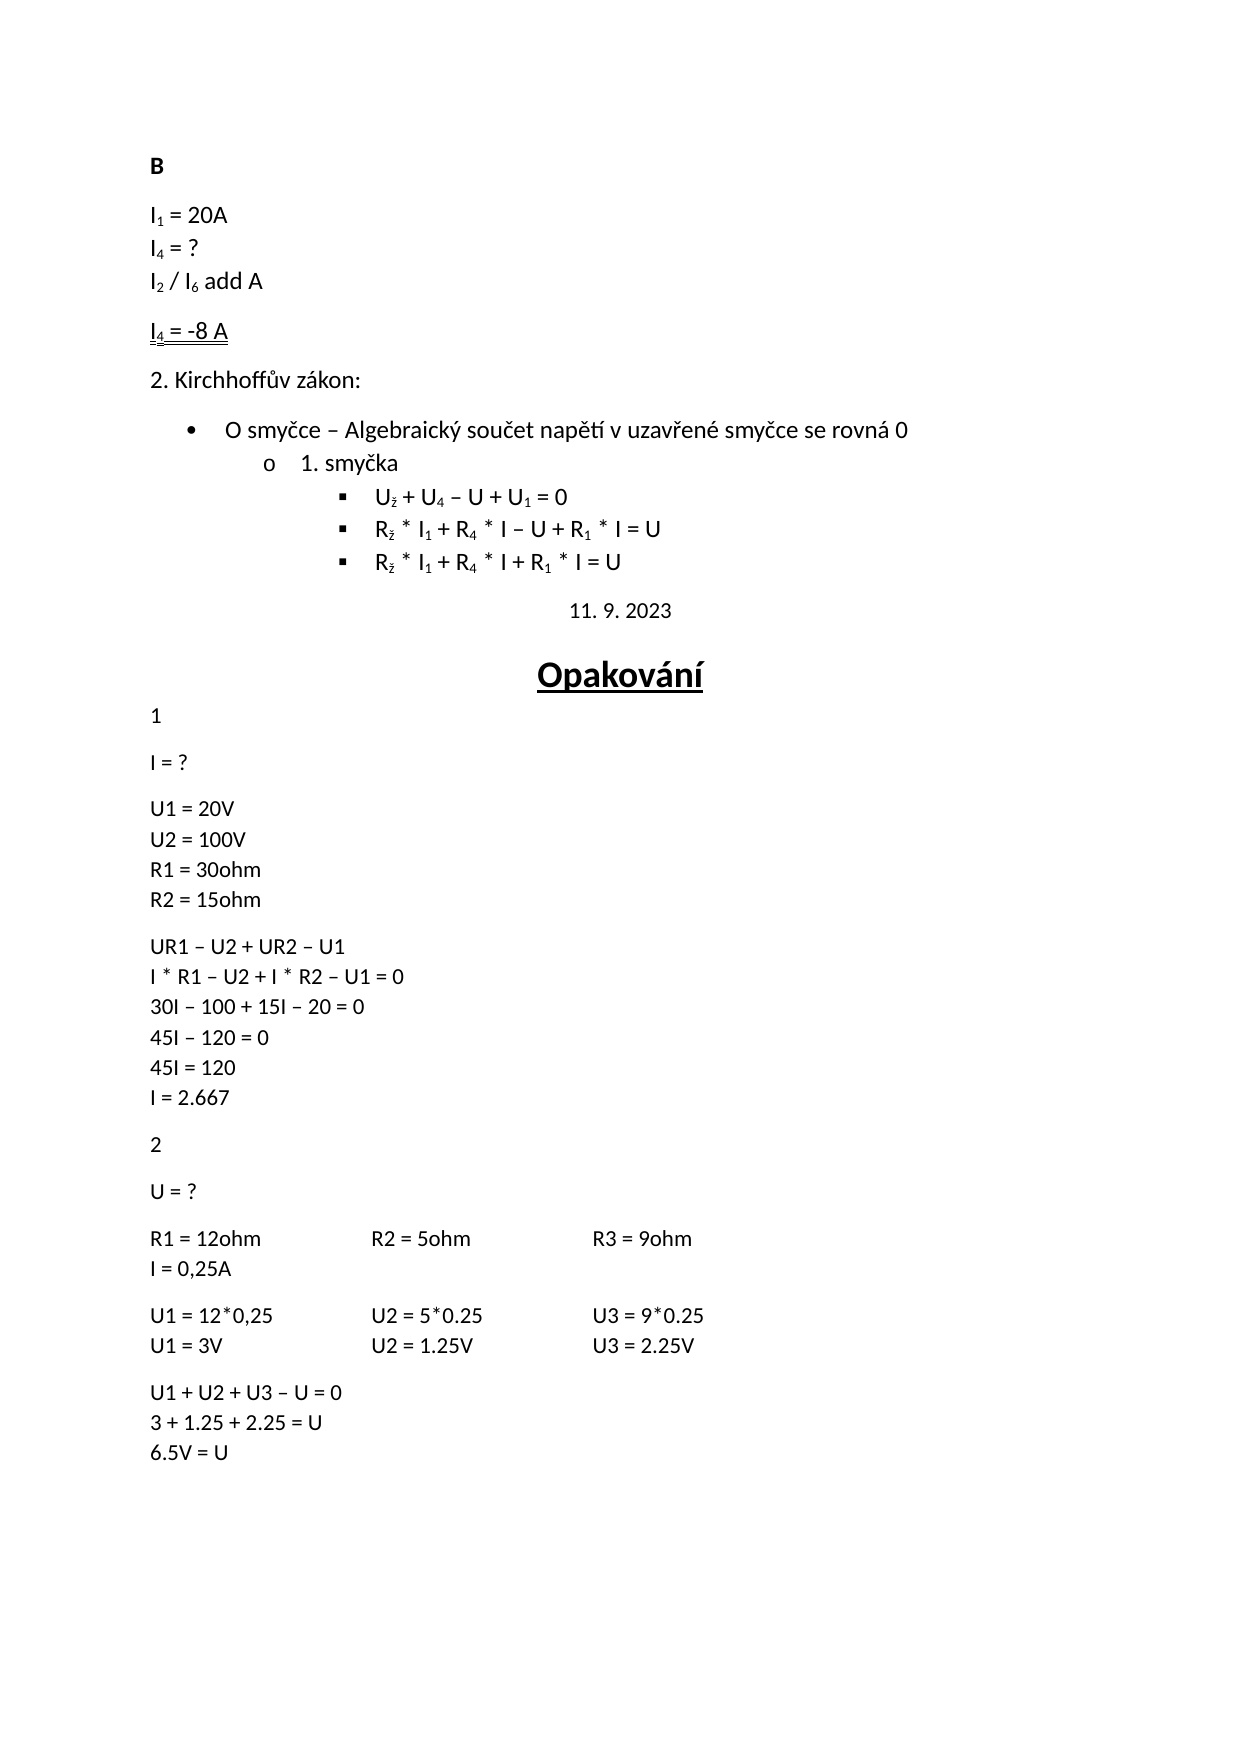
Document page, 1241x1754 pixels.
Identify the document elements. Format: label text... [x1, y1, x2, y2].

text I1 = 20A I4 = ? I2 / I6 add A [150, 199, 1090, 296]
list O smyčce – Algebraický součet napětí v uzavřené smyčce se rovná 0 [187, 414, 1090, 445]
text 1 [150, 701, 1090, 729]
list Rž * I1 + R4 * I + R1 * I = U [337, 546, 1090, 577]
text U1 + U2 + U3 – U = 0 3 + 1.25 + 2.25 = U 6.5V = U [150, 1378, 1090, 1466]
text I = ? [150, 748, 1090, 776]
text B [150, 150, 1090, 181]
text I4 = -8 A [150, 315, 1090, 346]
text R1 = 12ohm R2 = 5ohm R3 = 9ohm I = 0,25A [150, 1224, 1090, 1282]
text 2 [150, 1130, 1090, 1158]
text U = ? [150, 1177, 1090, 1205]
list Už + U4 – U + U1 = 0 [337, 481, 1090, 511]
list 1. smyčka [262, 447, 1090, 478]
text U1 = 20V U2 = 100V R1 = 30ohm R2 = 15ohm [150, 794, 1090, 913]
text 11. 9. 2023 [150, 596, 1090, 624]
text 2. Kirchhoffův zákon: [150, 364, 1090, 395]
subtitle Opakování [150, 651, 1090, 697]
text U1 = 12*0,25 U2 = 5*0.25 U3 = 9*0.25 U1 = 3V U2 = 1.25V U3 = 2.25V [150, 1301, 1090, 1359]
list Rž * I1 + R4 * I – U + R1 * I = U [337, 513, 1090, 544]
text UR1 – U2 + UR2 – U1 I * R1 – U2 + I * R2 – U1 = 0 30I – 100 + 15I – 20 = 0 45I – 120 = 0 45I = 120 I = 2.667 [150, 932, 1090, 1111]
